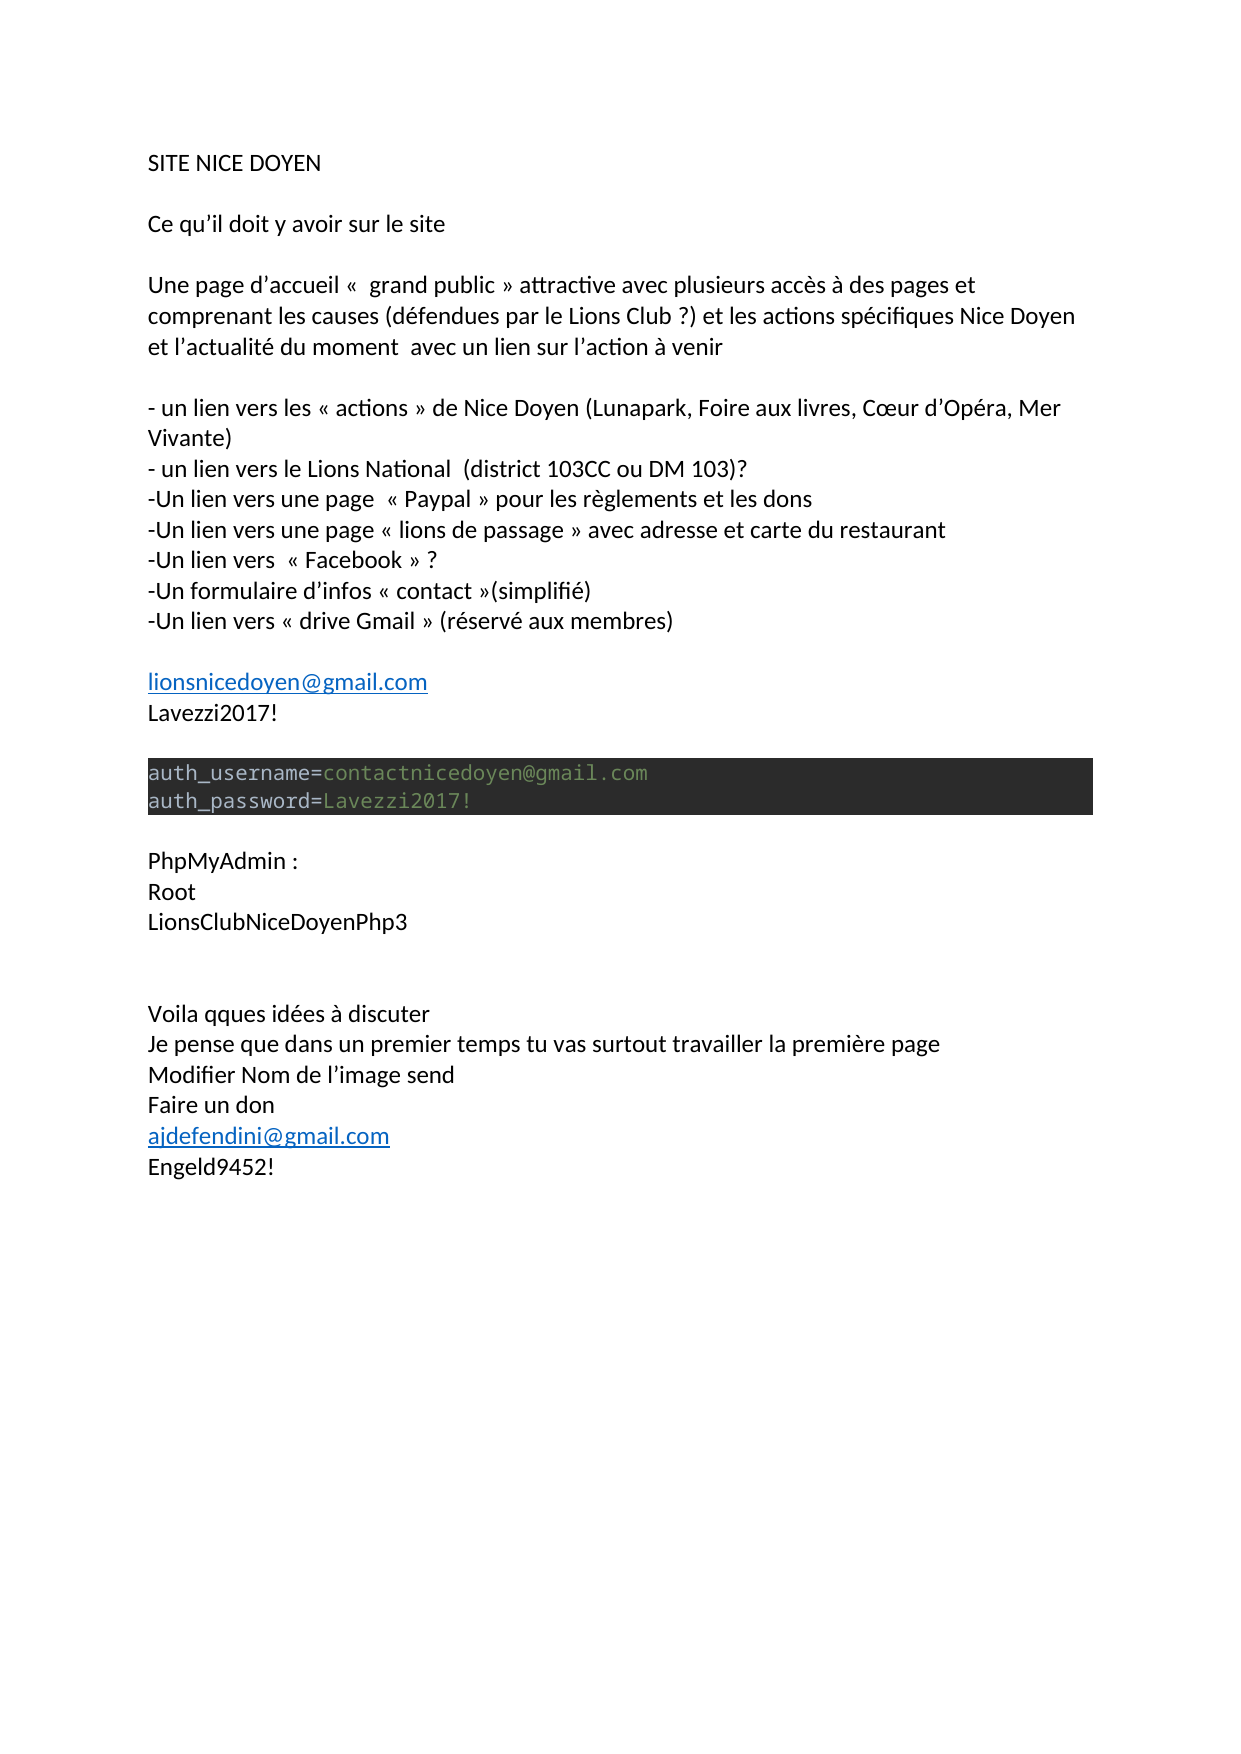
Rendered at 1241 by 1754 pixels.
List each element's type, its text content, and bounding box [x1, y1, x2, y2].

text Lavezzi2017! [148, 697, 1093, 727]
text -Un lien vers une page « Paypal » pour les règlements et les dons [148, 483, 1093, 514]
text Une page d’accueil « grand public » attractive avec plusieurs accès à des pages et comprenant les causes (défendues par le Lions Club ?) et les actions spécifiques Nice Doyen et l’actualité du moment avec un lien sur l’action à venir [148, 270, 1093, 361]
text ajdefendini@gmail.com [148, 1120, 1093, 1151]
text SITE NICE DOYEN [148, 148, 1093, 178]
text LionsClubNiceDoyenPhp3 [148, 906, 1093, 937]
text Faire un don [148, 1089, 1093, 1120]
text Voila qques idées à discuter [148, 998, 1093, 1028]
text Engeld9452! [148, 1151, 1093, 1181]
text - un lien vers le Lions National (district 103CC ou DM 103)? [148, 453, 1093, 483]
text -Un lien vers une page « lions de passage » avec adresse et carte du restaurant [148, 514, 1093, 544]
text Je pense que dans un premier temps tu vas surtout travailler la première page [148, 1028, 1093, 1059]
text Ce qu’il doit y avoir sur le site [148, 209, 1093, 239]
text Modifier Nom de l’image send [148, 1059, 1093, 1089]
text - un lien vers les « actions » de Nice Doyen (Lunapark, Foire aux livres, Cœur d’Opéra, Mer Vivante) [148, 392, 1093, 453]
text -Un lien vers « Facebook » ? [148, 544, 1093, 575]
text lionsnicedoyen@gmail.com [148, 666, 1093, 697]
text -Un lien vers « drive Gmail » (réservé aux membres) [148, 605, 1093, 636]
text auth_username=contactnicedoyen@gmail.com auth_password=Lavezzi2017! [148, 758, 1093, 815]
text Root [148, 876, 1093, 906]
text -Un formulaire d’infos « contact »(simplifié) [148, 575, 1093, 605]
text PhpMyAdmin : [148, 845, 1093, 876]
